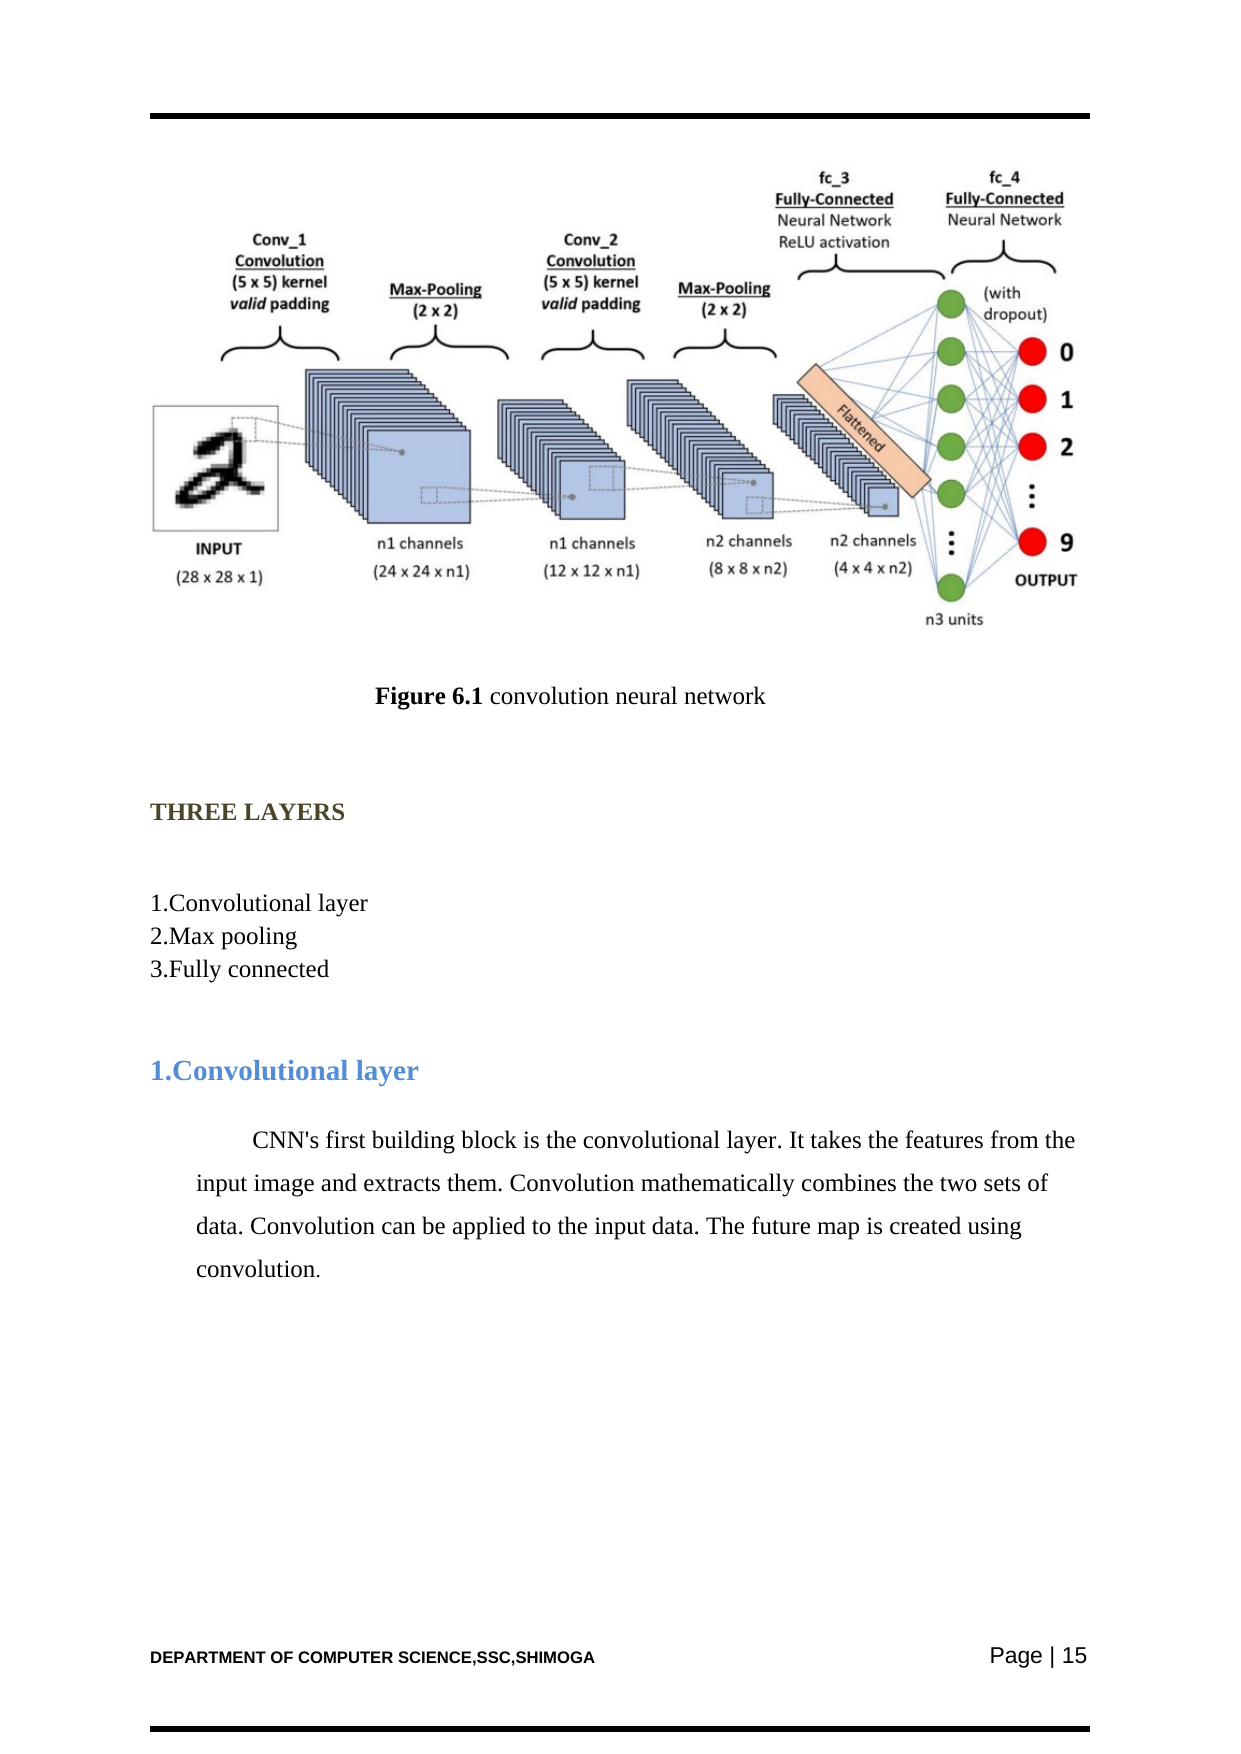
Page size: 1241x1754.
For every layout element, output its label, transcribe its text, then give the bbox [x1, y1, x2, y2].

text CNN's first building block is the convolutional layer. It takes the features from the input image and extracts them. Convolution mathematically combines the two sets of data. Convolution can be applied to the input data. The future map is created using convolution. [196, 1125, 1090, 1283]
picture [150, 150, 1091, 652]
text 3.Fully connected [150, 954, 1090, 983]
text 2.Max pooling [150, 921, 1090, 950]
text Figure 6.1 convolution neural network [150, 681, 1090, 710]
text THREE LAYERS [150, 797, 1090, 826]
text 1.Convolutional layer [150, 888, 1090, 917]
text 1.Convolutional layer [150, 1053, 1090, 1087]
